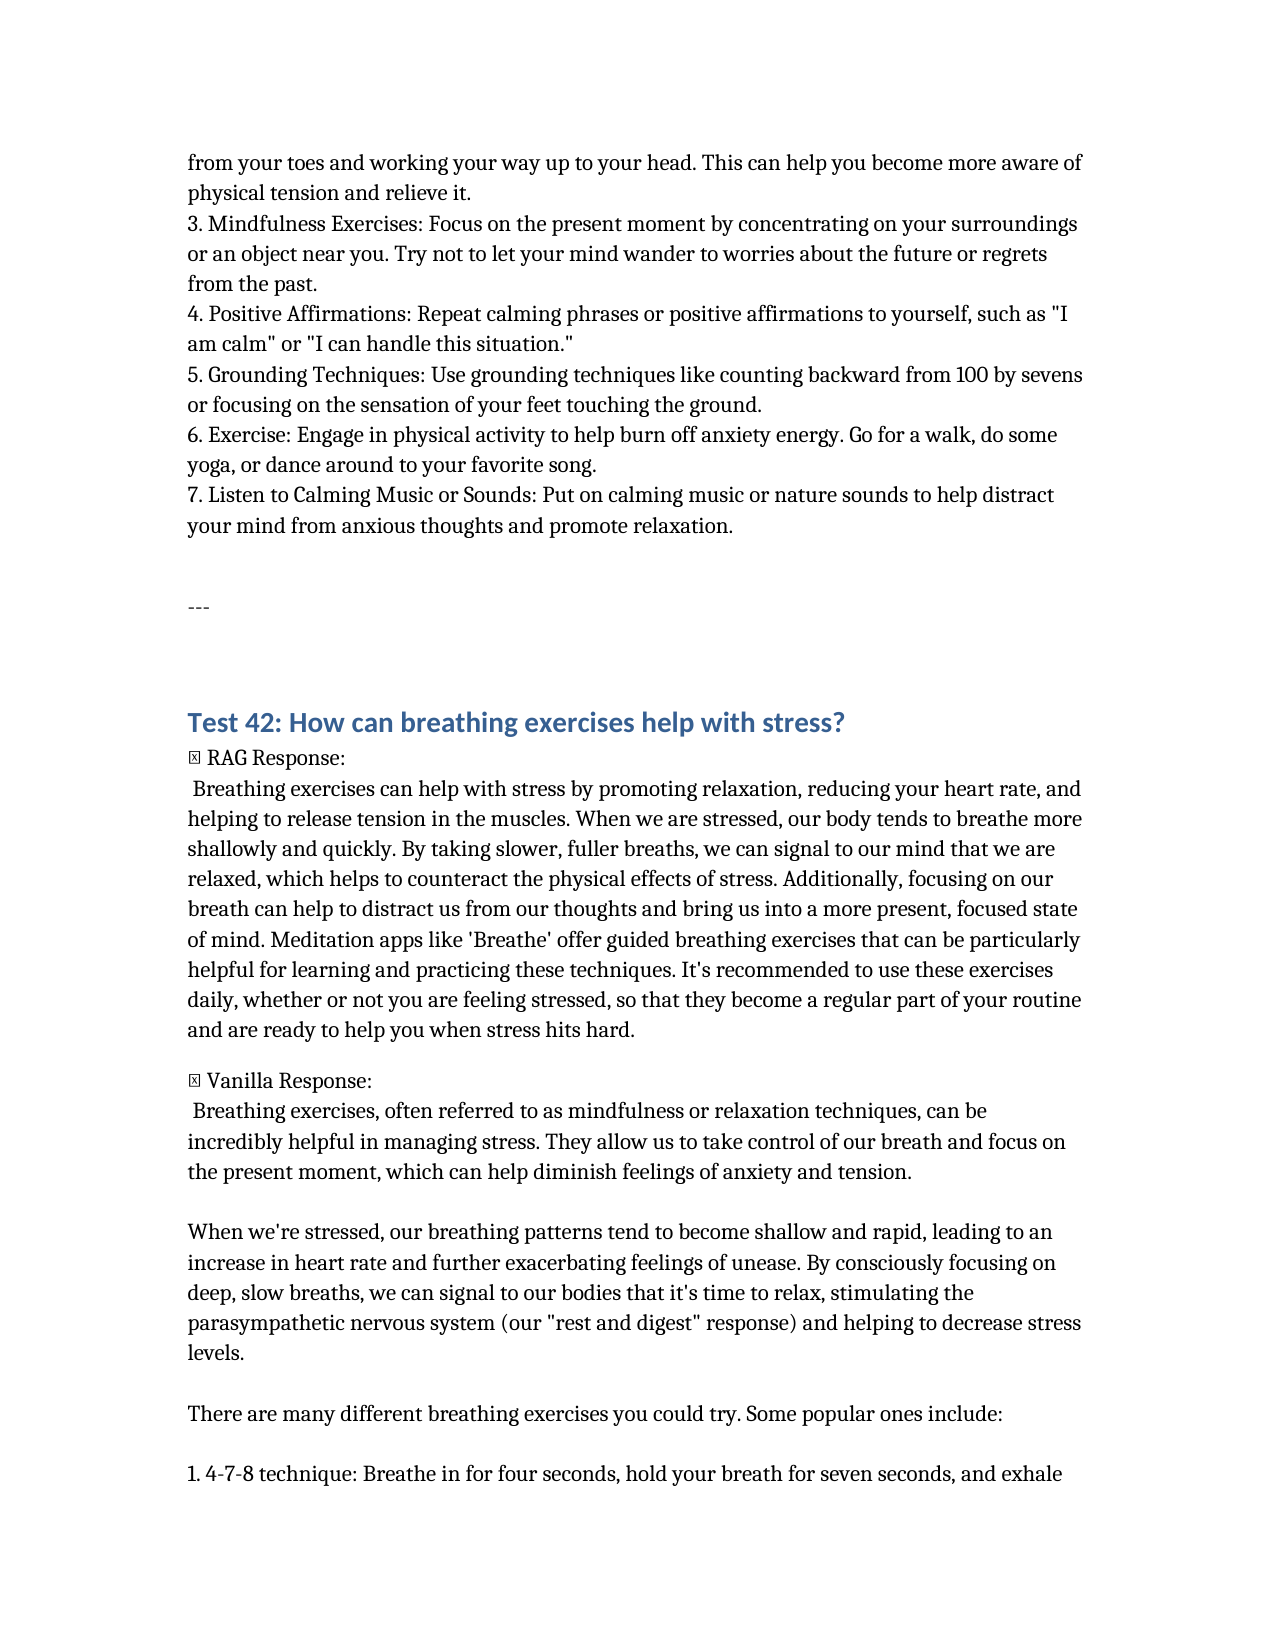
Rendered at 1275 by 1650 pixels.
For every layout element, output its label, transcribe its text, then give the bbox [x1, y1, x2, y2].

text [187, 1068, 1087, 1487]
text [187, 150, 1087, 539]
subtitle Test 42: How can breathing exercises help with stress? [187, 704, 1087, 740]
text 🔹 RAG Response: Breathing exercises can help with stress by promoting relaxation, reducing your heart rate, and helping to release tension in the muscles. When we are stressed, our body tends to breathe more shallowly and quickly. By taking slower, fuller breaths, we can signal to our mind that we are relaxed, which helps to counteract the physical effects of stress. Additionally, focusing on our breath can help to distract us from our thoughts and bring us into a more present, focused state of mind. Meditation apps like 'Breathe' offer guided breathing exercises that can be particularly helpful for learning and practicing these techniques. It's recommended to use these exercises daily, whether or not you are feeling stressed, so that they become a regular part of your routine and are ready to help you when stress hits hard. [187, 745, 1087, 1043]
text --- [187, 563, 1087, 650]
